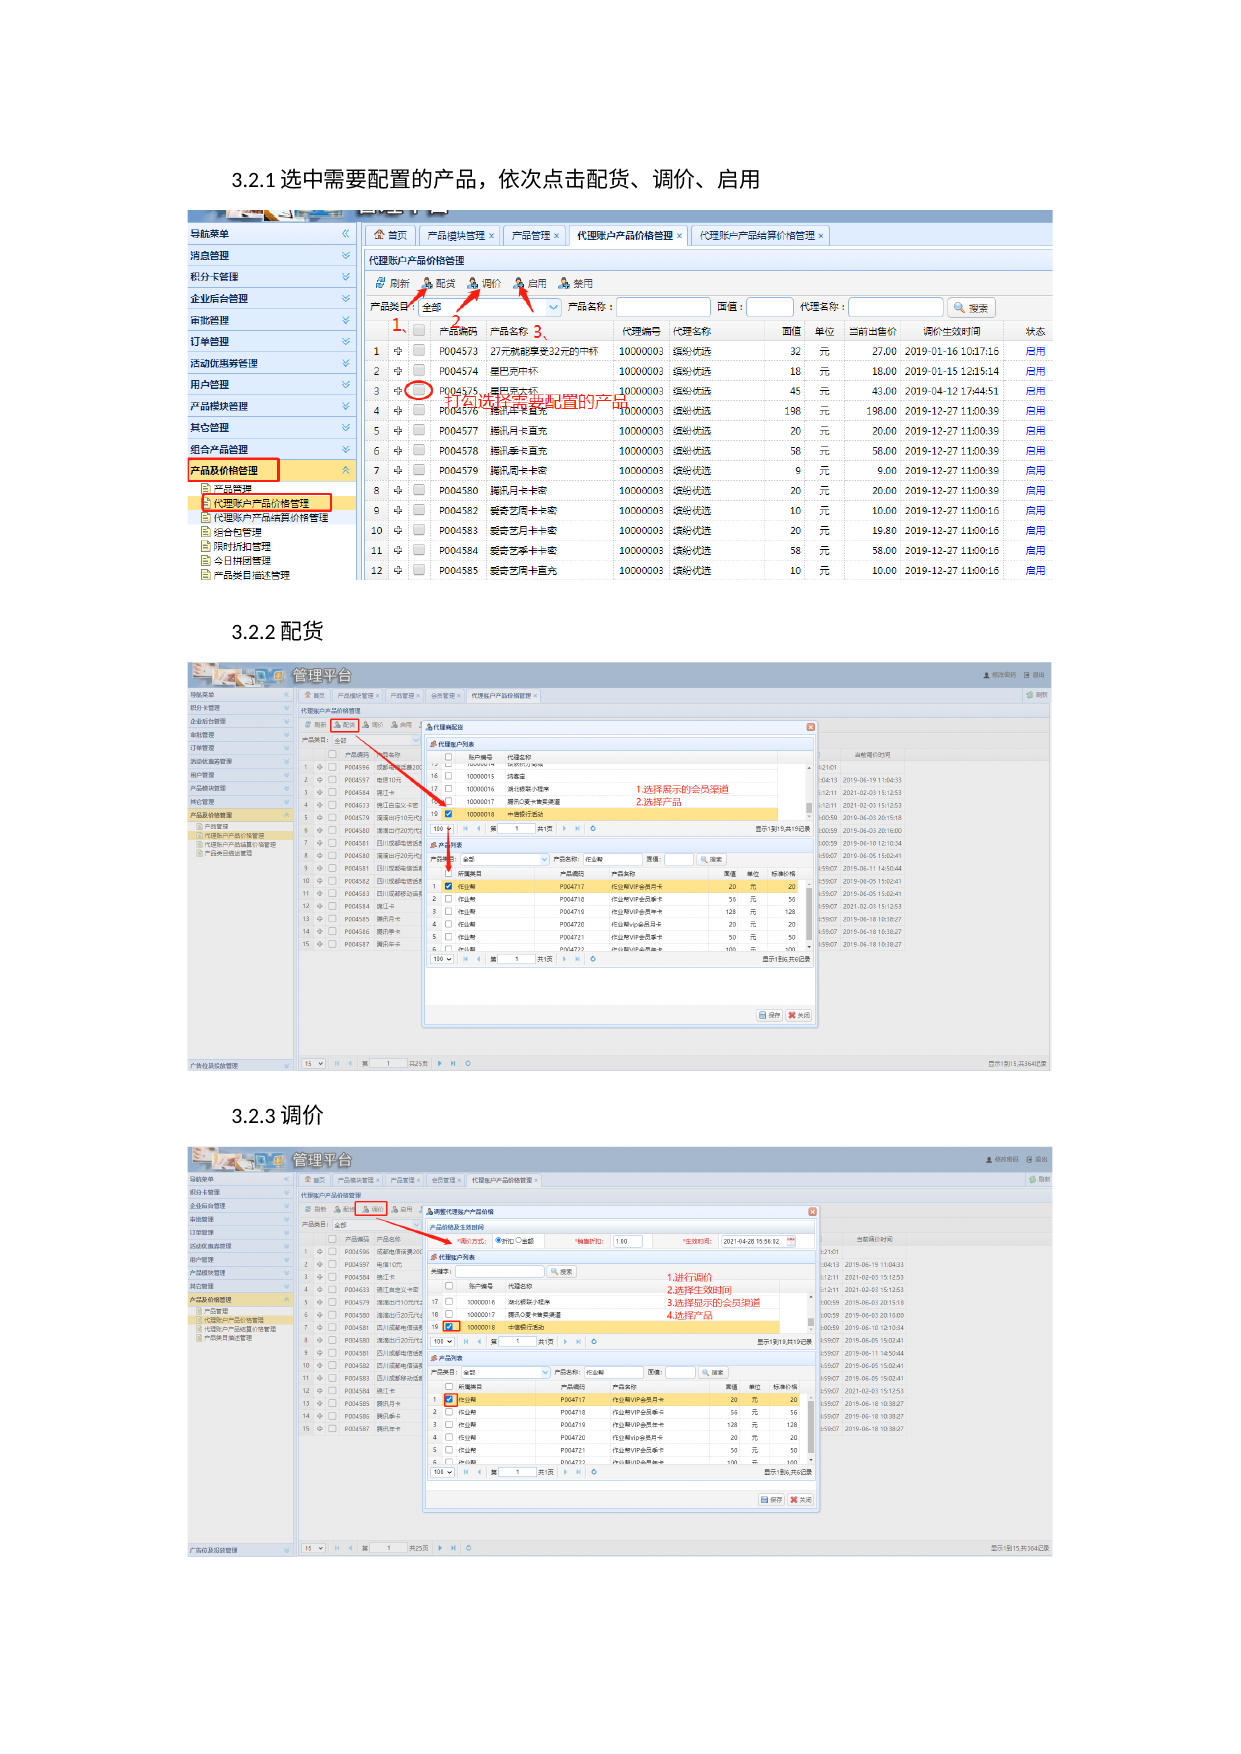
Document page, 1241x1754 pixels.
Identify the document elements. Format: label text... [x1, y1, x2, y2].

text 3.2.1选中需要配置的产品，依次点击配货、调价、启用 [187, 162, 1053, 194]
picture [187, 1146, 1053, 1557]
text 3.2.2配货 [187, 614, 1053, 646]
picture [187, 210, 1053, 580]
picture [187, 662, 1052, 1071]
text 3.2.3调价 [187, 1098, 1053, 1130]
